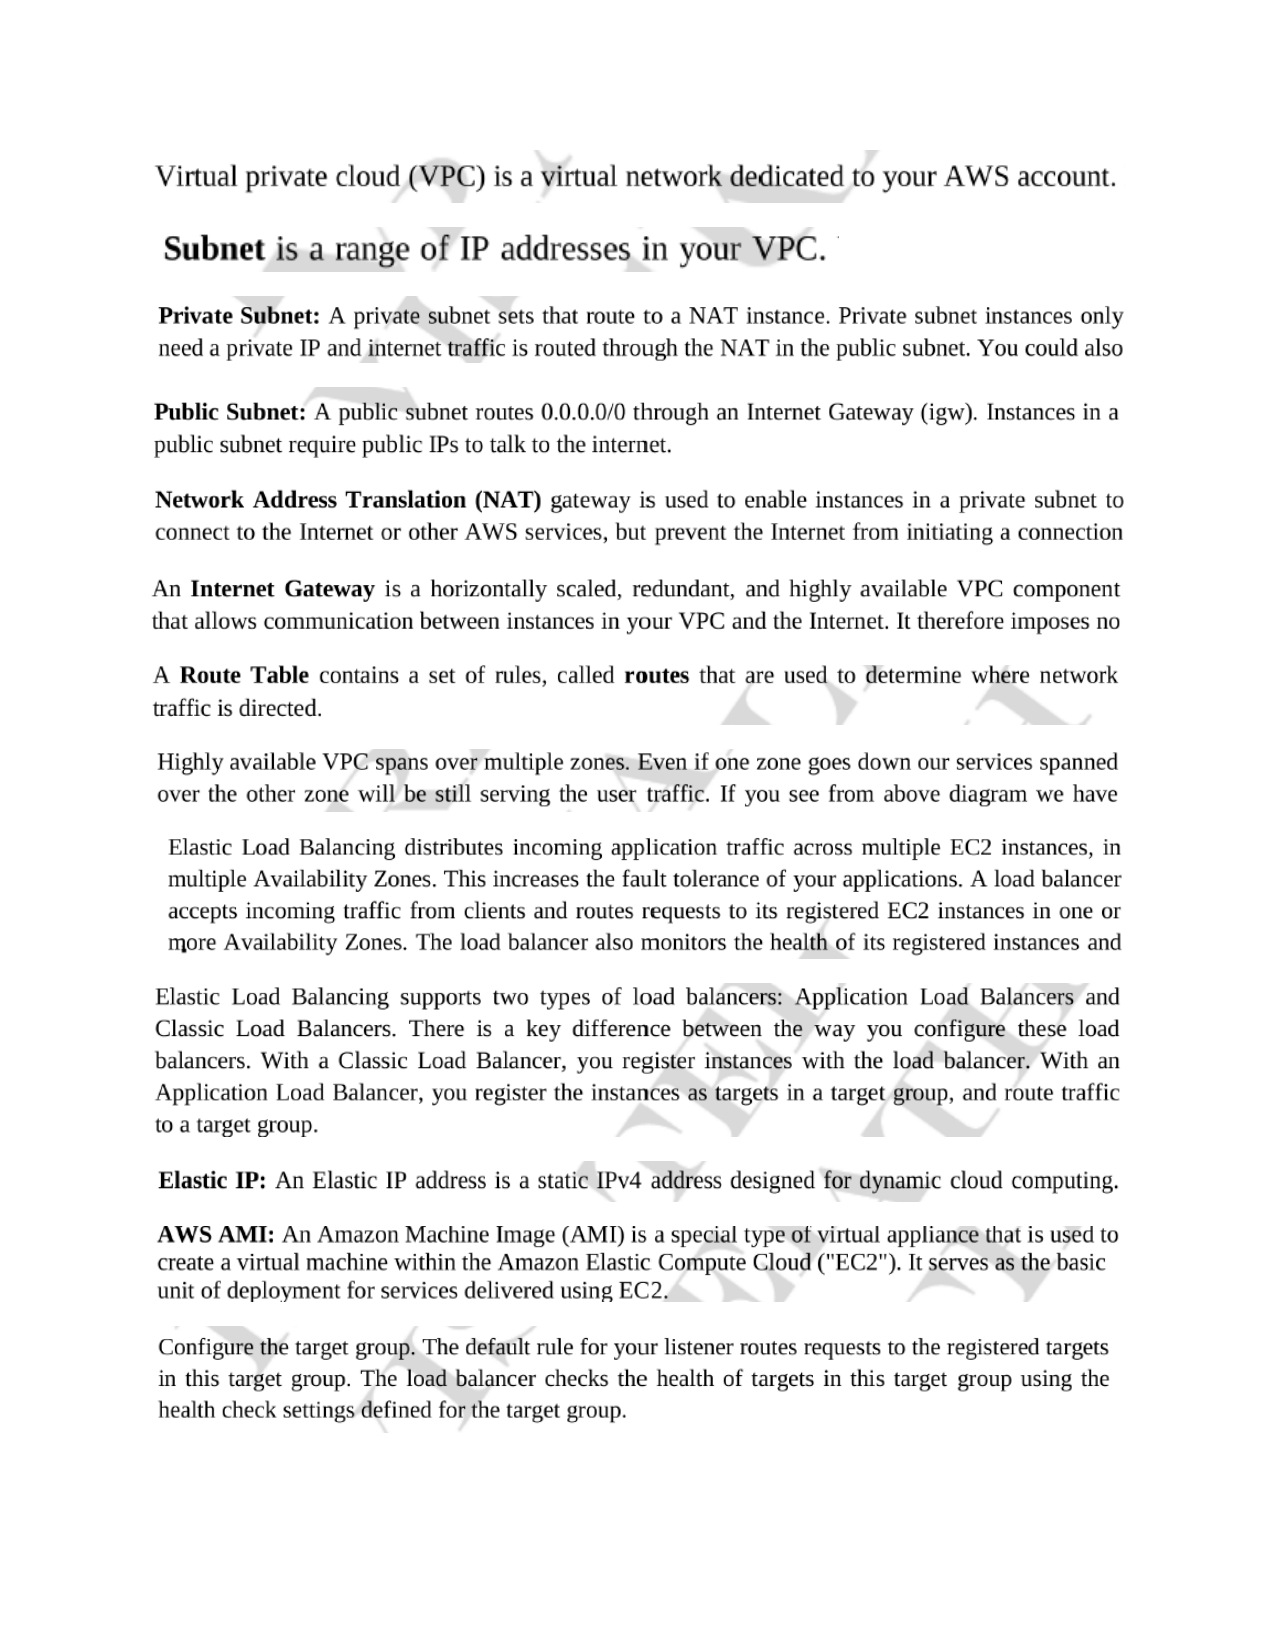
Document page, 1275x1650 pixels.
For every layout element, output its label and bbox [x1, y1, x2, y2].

picture [150, 296, 1125, 363]
picture [150, 983, 1125, 1137]
picture [150, 665, 1125, 725]
picture [150, 1226, 1125, 1302]
picture [150, 483, 1125, 550]
picture [150, 150, 1125, 203]
picture [150, 387, 1125, 459]
picture [150, 836, 1125, 959]
picture [150, 749, 1125, 812]
picture [150, 574, 1125, 640]
picture [150, 1326, 1125, 1433]
picture [150, 1161, 1125, 1202]
picture [150, 227, 839, 272]
